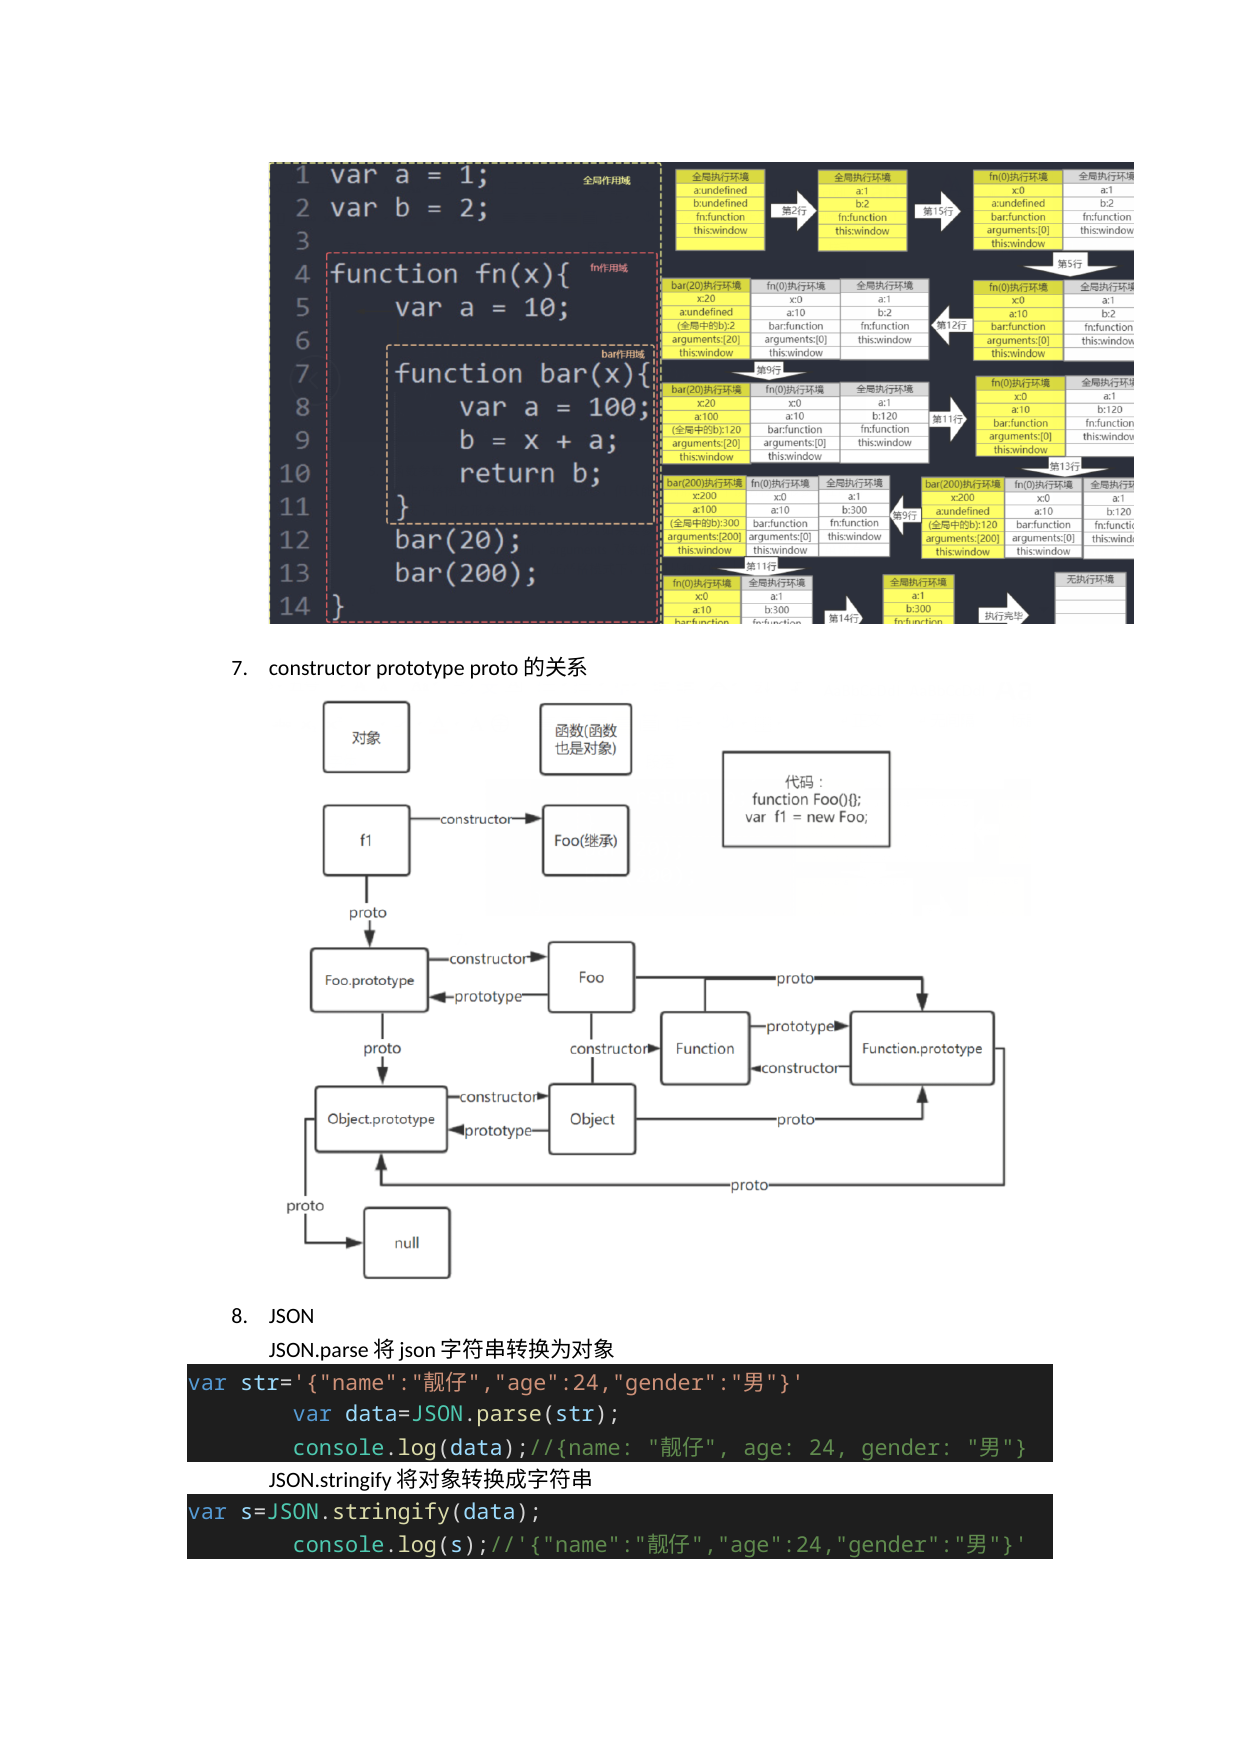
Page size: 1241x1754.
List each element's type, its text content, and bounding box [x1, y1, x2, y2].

list constructor prototype proto的关系 [231, 649, 1053, 682]
text var s=JSON.stringify(data); [187, 1494, 1053, 1527]
list JSON.parse将json字符串转换为对象 [269, 1332, 1053, 1364]
picture [268, 682, 1032, 1292]
list JSON.stringify将对象转换成字符串 [269, 1462, 1053, 1494]
text var data=JSON.parse(str); [187, 1397, 1053, 1429]
list JSON [231, 1299, 1053, 1332]
picture [268, 162, 1134, 624]
text console.log(s);//'{"name":"靓仔","age":24,"gender":"男"}' [187, 1527, 1053, 1559]
text var str='{"name":"靓仔","age":24,"gender":"男"}' [187, 1364, 1053, 1397]
text console.log(data);//{name: "靓仔", age: 24, gender: "男"} [187, 1429, 1053, 1462]
